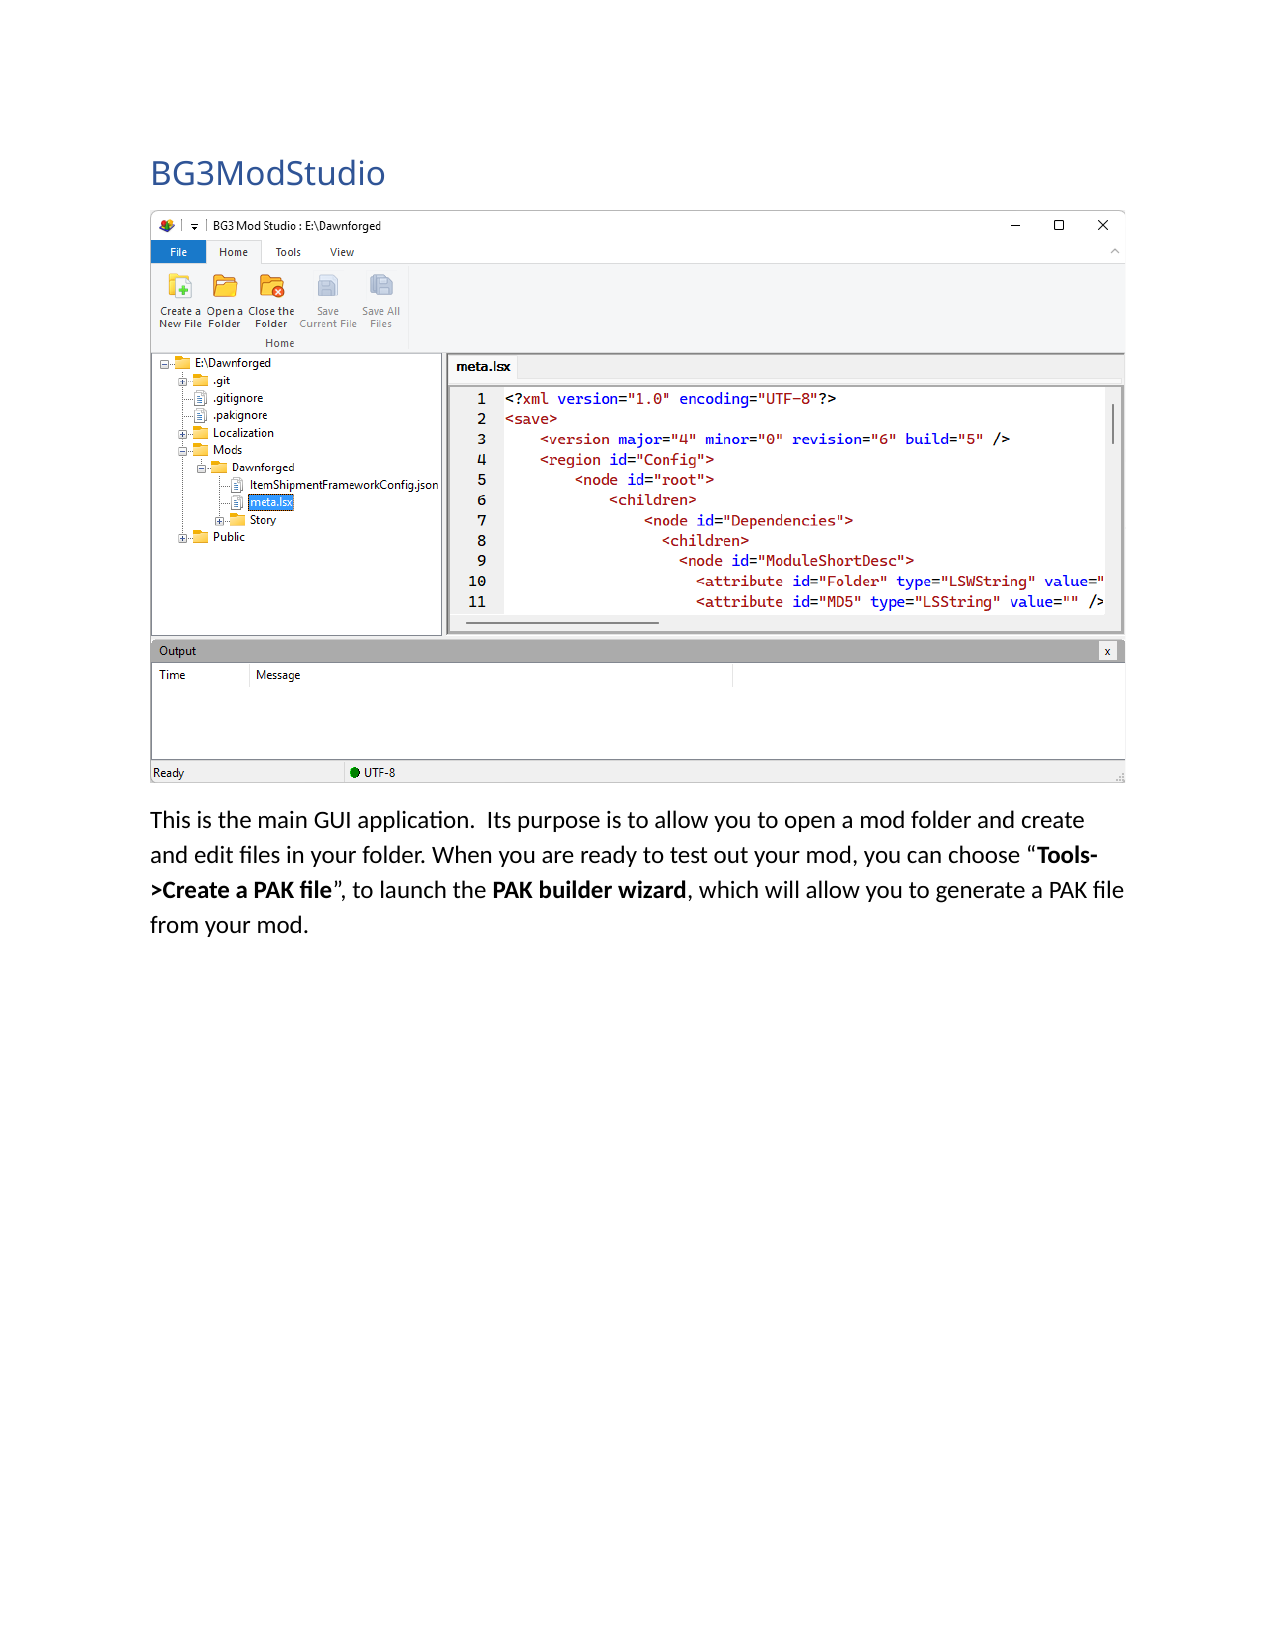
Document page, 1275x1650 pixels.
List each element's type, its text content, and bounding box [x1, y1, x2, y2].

subtitle BG3ModStudio [150, 150, 1125, 195]
text This is the main GUI application. Its purpose is to allow you to open a mod folder and create and edit files in your folder. When you are ready to test out your mod, you can choose “Tools->Create a PAK file”, to launch the PAK builder wizard, which will allow you to generate a PAK file from your mod. [150, 804, 1125, 939]
picture [150, 210, 1125, 783]
